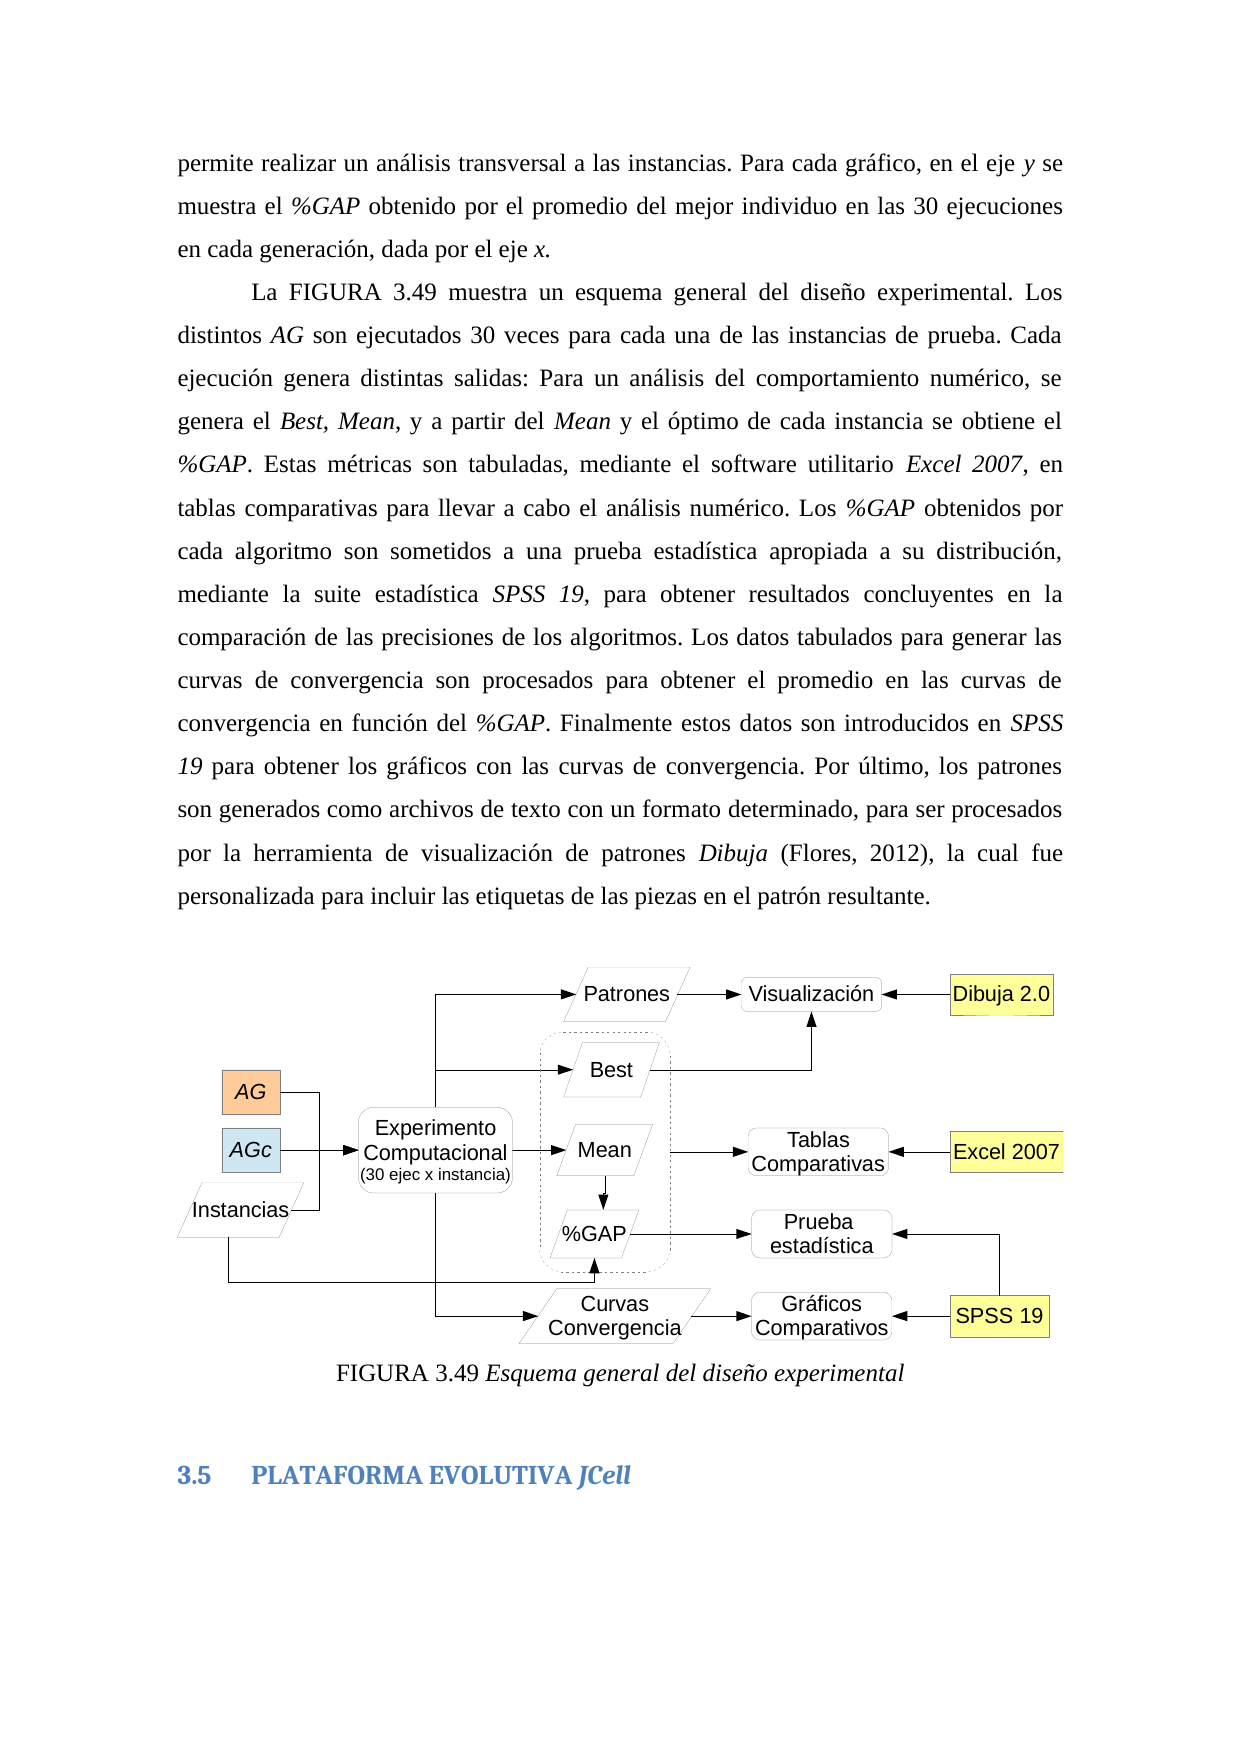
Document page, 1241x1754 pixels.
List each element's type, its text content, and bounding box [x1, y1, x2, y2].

subtitle 3.5 PLATAFORMA EVOLUTIVA JCell [177, 1460, 1063, 1491]
